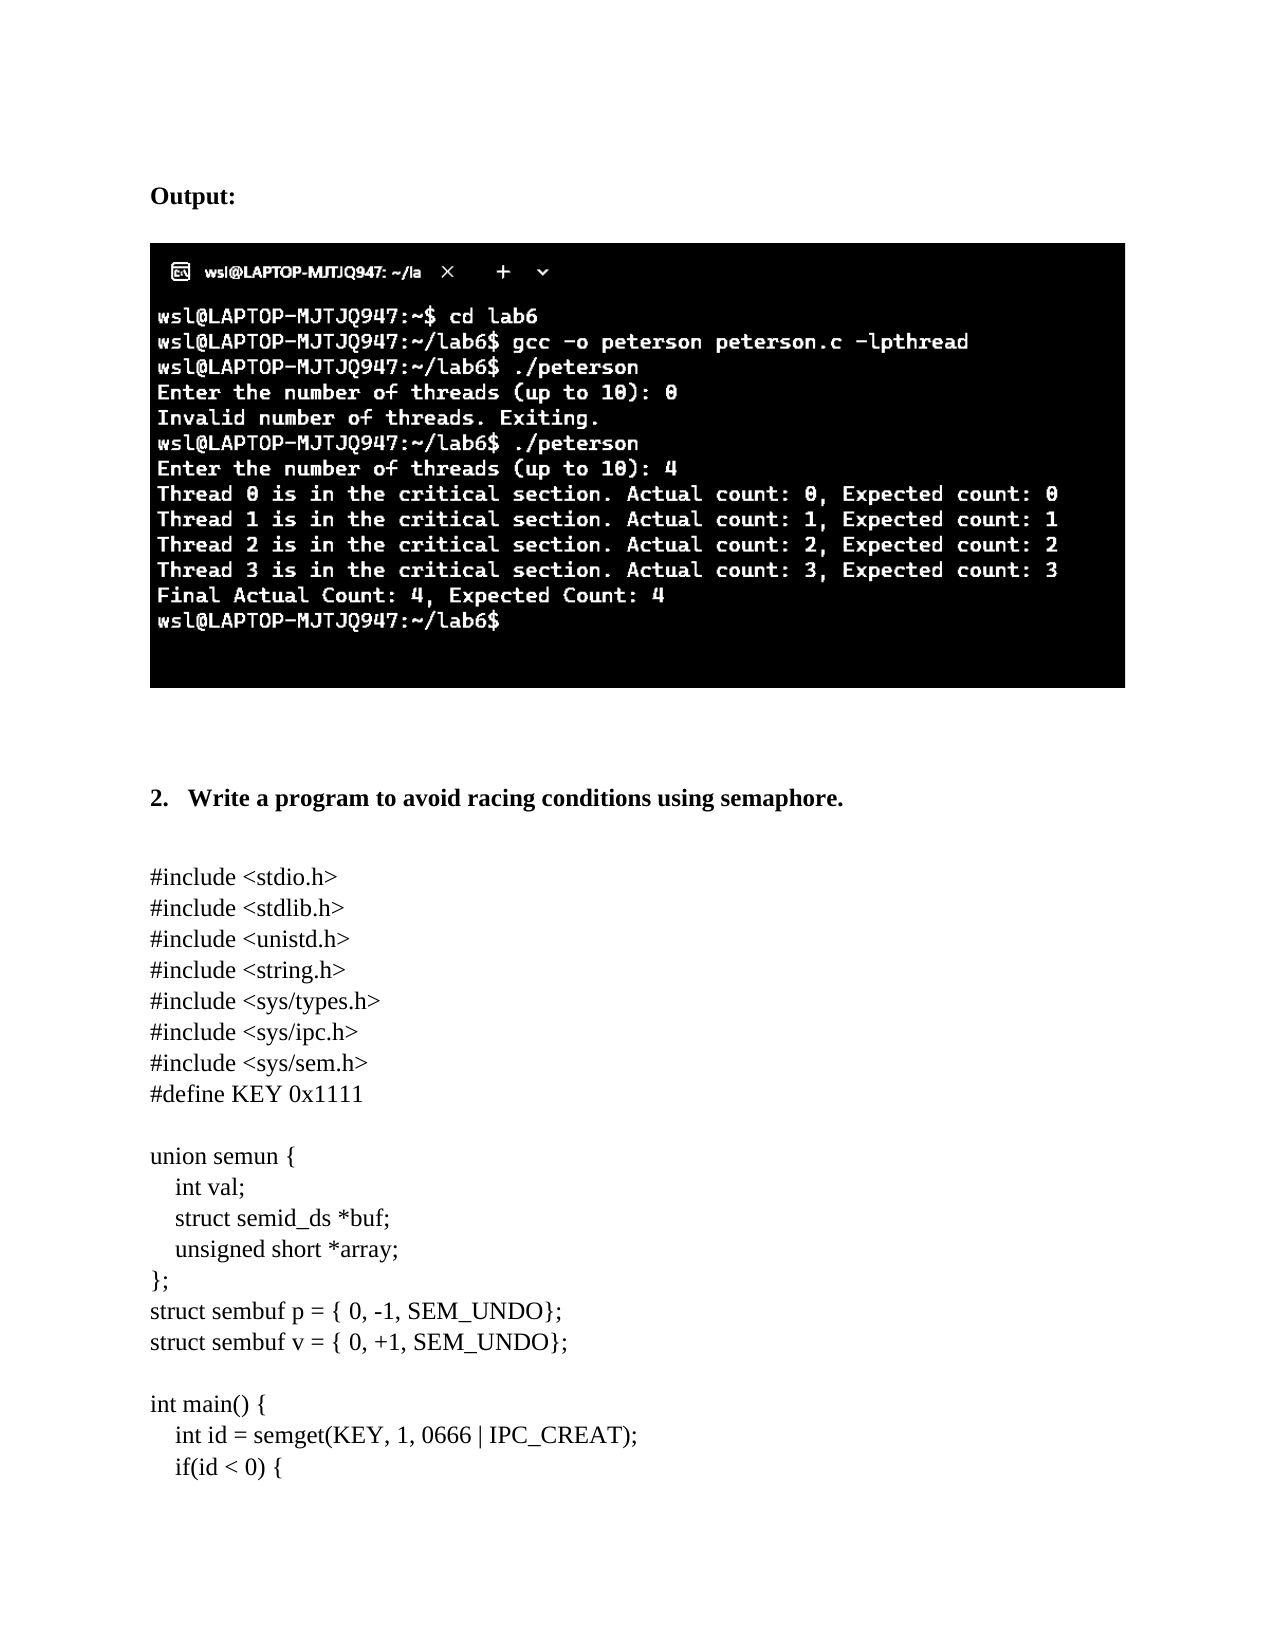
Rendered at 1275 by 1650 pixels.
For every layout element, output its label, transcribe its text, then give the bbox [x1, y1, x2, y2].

text #include <unistd.h> [150, 924, 1125, 953]
text #include <sys/ipc.h> [150, 1017, 1125, 1046]
text struct sembuf v = { 0, +1, SEM_UNDO}; [150, 1327, 1125, 1356]
text #include <stdlib.h> [150, 893, 1125, 922]
text int id = semget(KEY, 1, 0666 | IPC_CREAT); [150, 1421, 1125, 1449]
text struct semid_ds *buf; [150, 1203, 1125, 1232]
list Write a program to avoid racing conditions using semaphore. [150, 783, 1125, 812]
text int main() { [150, 1389, 1125, 1418]
text #include <sys/types.h> [150, 986, 1125, 1015]
text if(id < 0) { [150, 1452, 1125, 1480]
text union semun { [150, 1141, 1125, 1170]
text int val; [150, 1172, 1125, 1201]
text unsigned short *array; [150, 1234, 1125, 1263]
text #define KEY 0x1111 [150, 1079, 1125, 1108]
text }; [150, 1265, 1125, 1294]
text #include <stdio.h> [150, 862, 1125, 891]
text #include <sys/sem.h> [150, 1048, 1125, 1077]
text Output: [150, 181, 1125, 210]
text #include <string.h> [150, 955, 1125, 984]
text struct sembuf p = { 0, -1, SEM_UNDO}; [150, 1296, 1125, 1325]
